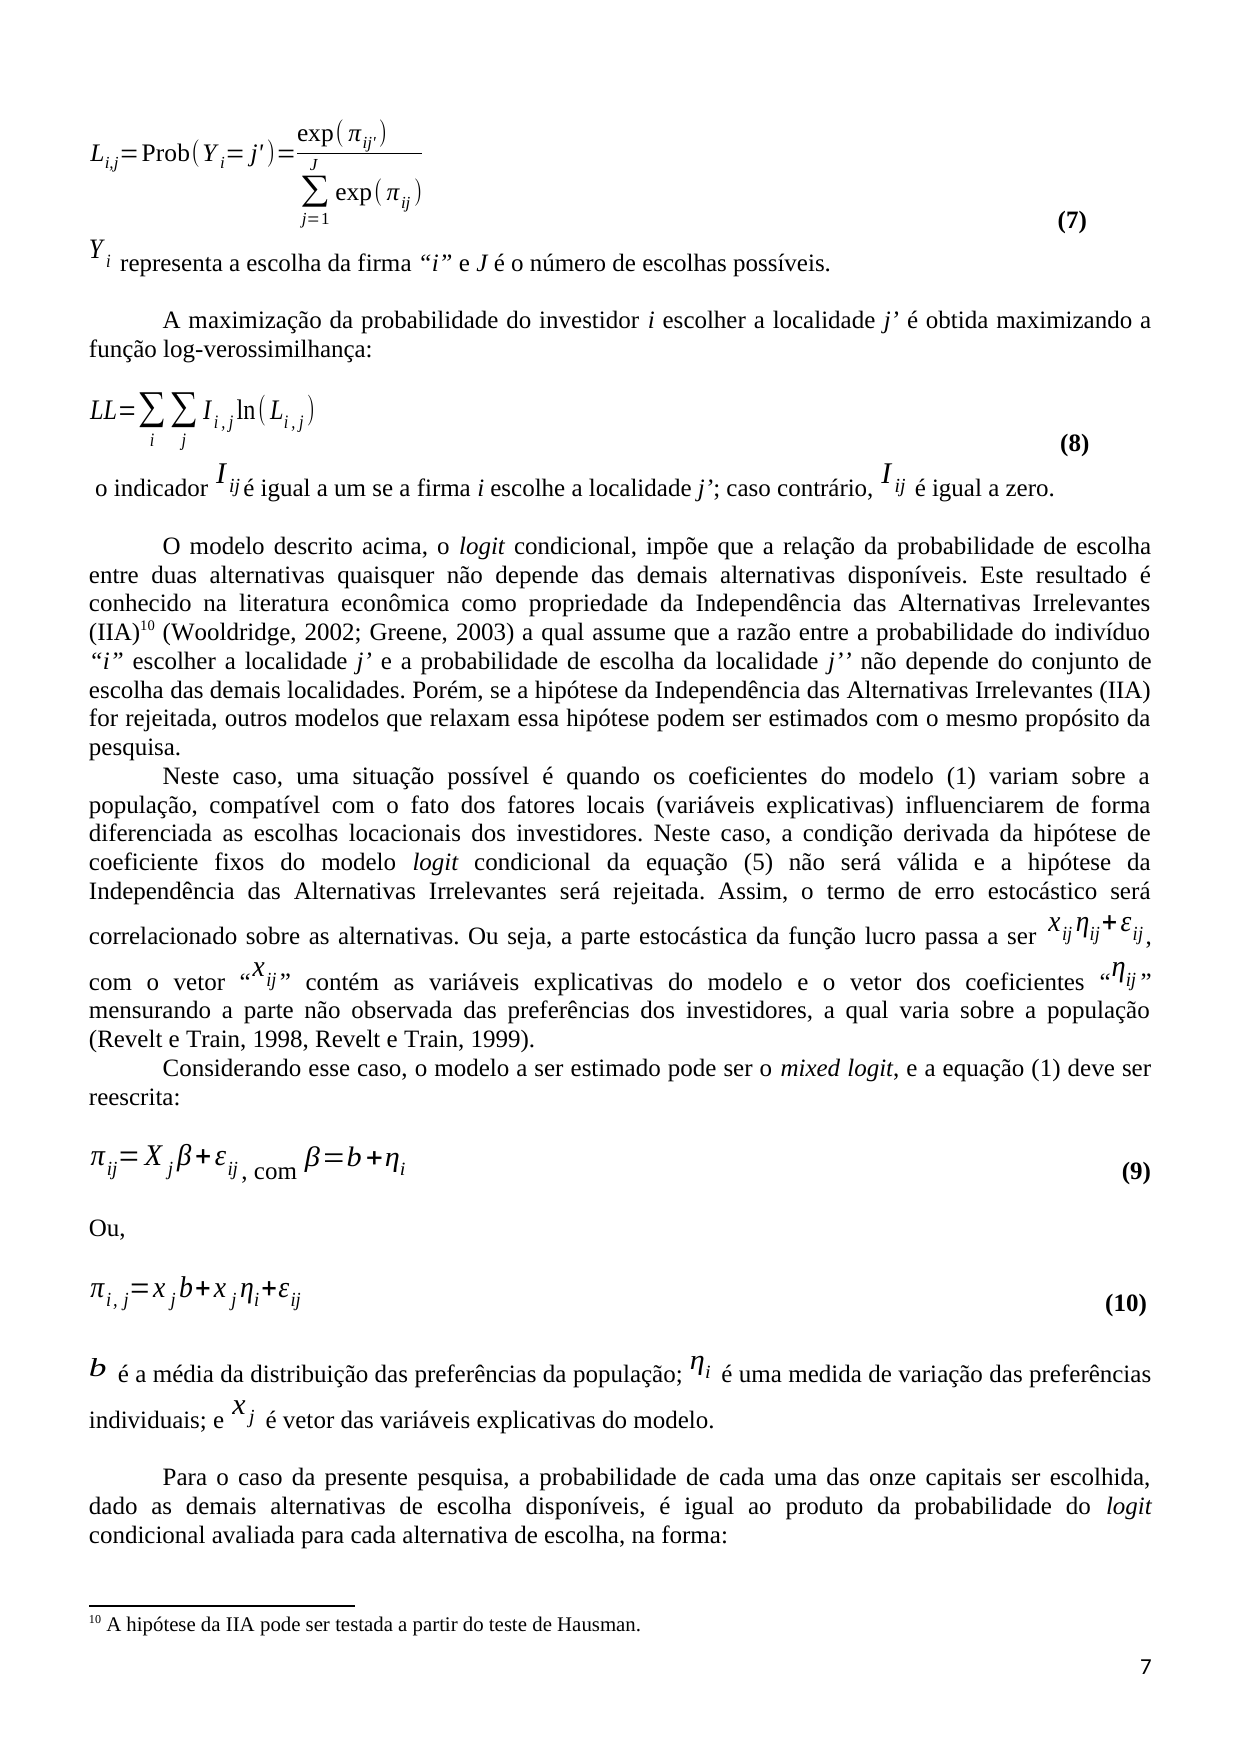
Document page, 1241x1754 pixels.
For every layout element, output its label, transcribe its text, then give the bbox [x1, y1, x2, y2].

text O modelo descrito acima, o logit condicional, impõe que a relação da probabilidade de escolha entre duas alternativas quaisquer não depende das demais alternativas disponíveis. Este resultado é conhecido na literatura econômica como propriedade da Independência das Alternativas Irrelevantes (IIA) (Wooldridge, 2002; Greene, 2003) a qual assume que a razão entre a probabilidade do indivíduo “i” escolher a localidade j’ e a probabilidade de escolha da localidade j’’ não depende do conjunto de escolha das demais localidades. Porém, se a hipótese da Independência das Alternativas Irrelevantes (IIA) for rejeitada, outros modelos que relaxam essa hipótese podem ser estimados com o mesmo propósito da pesquisa. [89, 531, 1152, 761]
text (7) [89, 118, 1152, 233]
text o indicador é igual a um se a firma i escolhe a localidade j’; caso contrário, é igual a zero. [89, 457, 1152, 502]
text é a média da distribuição das preferências da população; é uma medida de variação das preferências individuais; e é vetor das variáveis explicativas do modelo. [89, 1345, 1152, 1433]
text A maximização da probabilidade do investidor i escolher a localidade j’ é obtida maximizando a função log-verossimilhança: [89, 305, 1152, 363]
text Considerando esse caso, o modelo a ser estimado pode ser o mixed logit, e a equação (1) deve ser reescrita: [89, 1053, 1152, 1111]
text (10) [89, 1271, 1152, 1316]
text Para o caso da presente pesquisa, a probabilidade de cada uma das onze capitais ser escolhida, dado as demais alternativas de escolha disponíveis, é igual ao produto da probabilidade do logit condicional avaliada para cada alternativa de escolha, na forma: [89, 1462, 1152, 1548]
text Ou, [89, 1213, 1152, 1242]
text Neste caso, uma situação possível é quando os coeficientes do modelo (1) variam sobre a população, compatível com o fato dos fatores locais (variáveis explicativas) influenciarem de forma diferenciada as escolhas locacionais dos investidores. Neste caso, a condição derivada da hipótese de coeficiente fixos do modelo logit condicional da equação (5) não será válida e a hipótese da Independência das Alternativas Irrelevantes será rejeitada. Assim, o termo de erro estocástico será correlacionado sobre as alternativas. Ou seja, a parte estocástica da função lucro passa a ser , com o vetor “” contém as variáveis explicativas do modelo e o vetor dos coeficientes “” mensurando a parte não observada das preferências dos investidores, a qual varia sobre a população (Revelt e Train, 1998, Revelt e Train, 1999). [89, 761, 1152, 1053]
text representa a escolha da firma “i” e J é o número de escolhas possíveis. [89, 233, 1152, 276]
text , com (9) [89, 1139, 1152, 1185]
text (8) [89, 391, 1152, 457]
